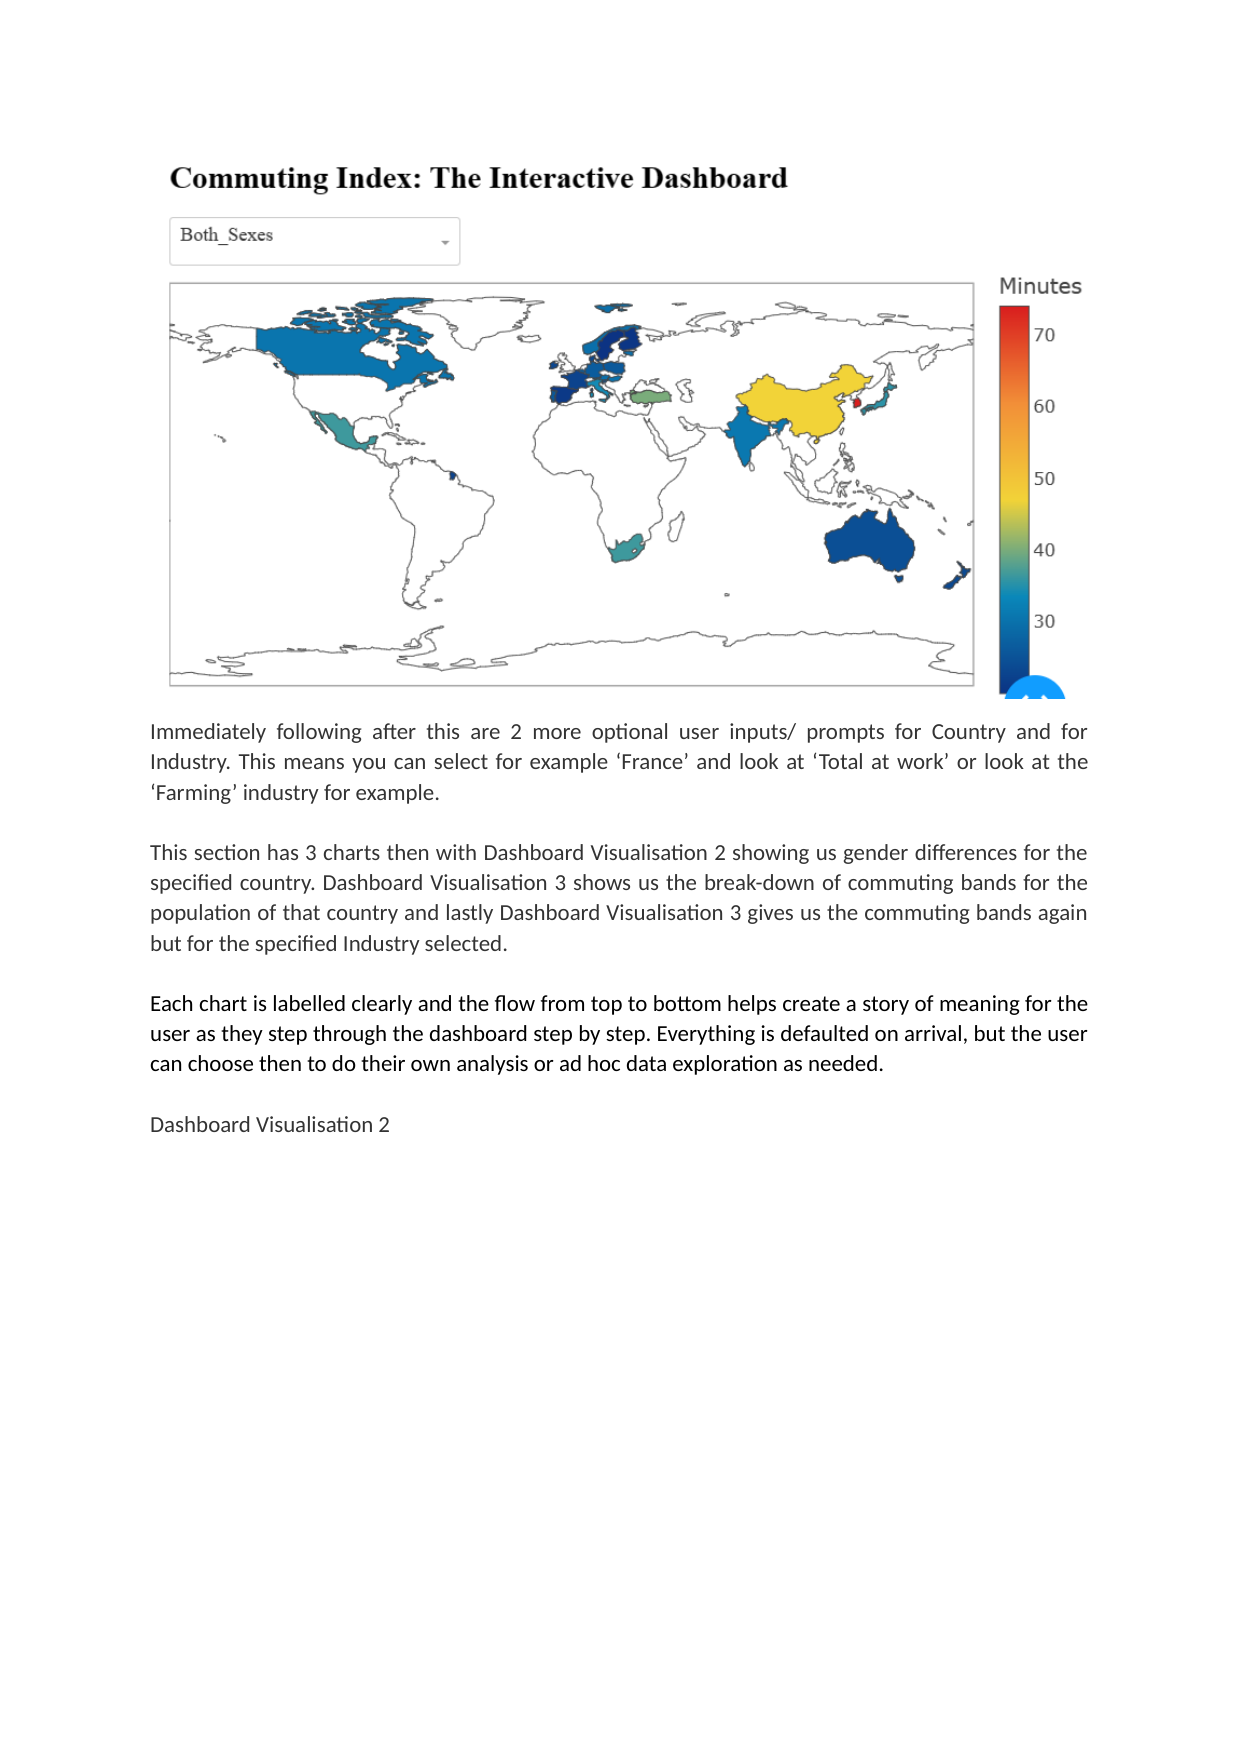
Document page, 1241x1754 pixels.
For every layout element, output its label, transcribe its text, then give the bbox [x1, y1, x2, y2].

text Immediately following after this are 2 more optional user inputs/ prompts for Country and for Industry. This means you can select for example ‘France’ and look at ‘Total at work’ or look at the ‘Farming’ industry for example. [150, 717, 1090, 806]
picture [150, 150, 1089, 699]
text Dashboard Visualisation 2 [150, 1110, 1090, 1138]
text Each chart is labelled clearly and the flow from top to bottom helps create a story of meaning for the user as they step through the dashboard step by step. Everything is defaulted on arrival, but the user can choose then to do their own analysis or ad hoc data exploration as needed. [150, 989, 1090, 1078]
text This section has 3 charts then with Dashboard Visualisation 2 showing us gender differences for the specified country. Dashboard Visualisation 3 shows us the break-down of commuting bands for the population of that country and lastly Dashboard Visualisation 3 gives us the commuting bands again but for the specified Industry selected. [150, 838, 1090, 957]
